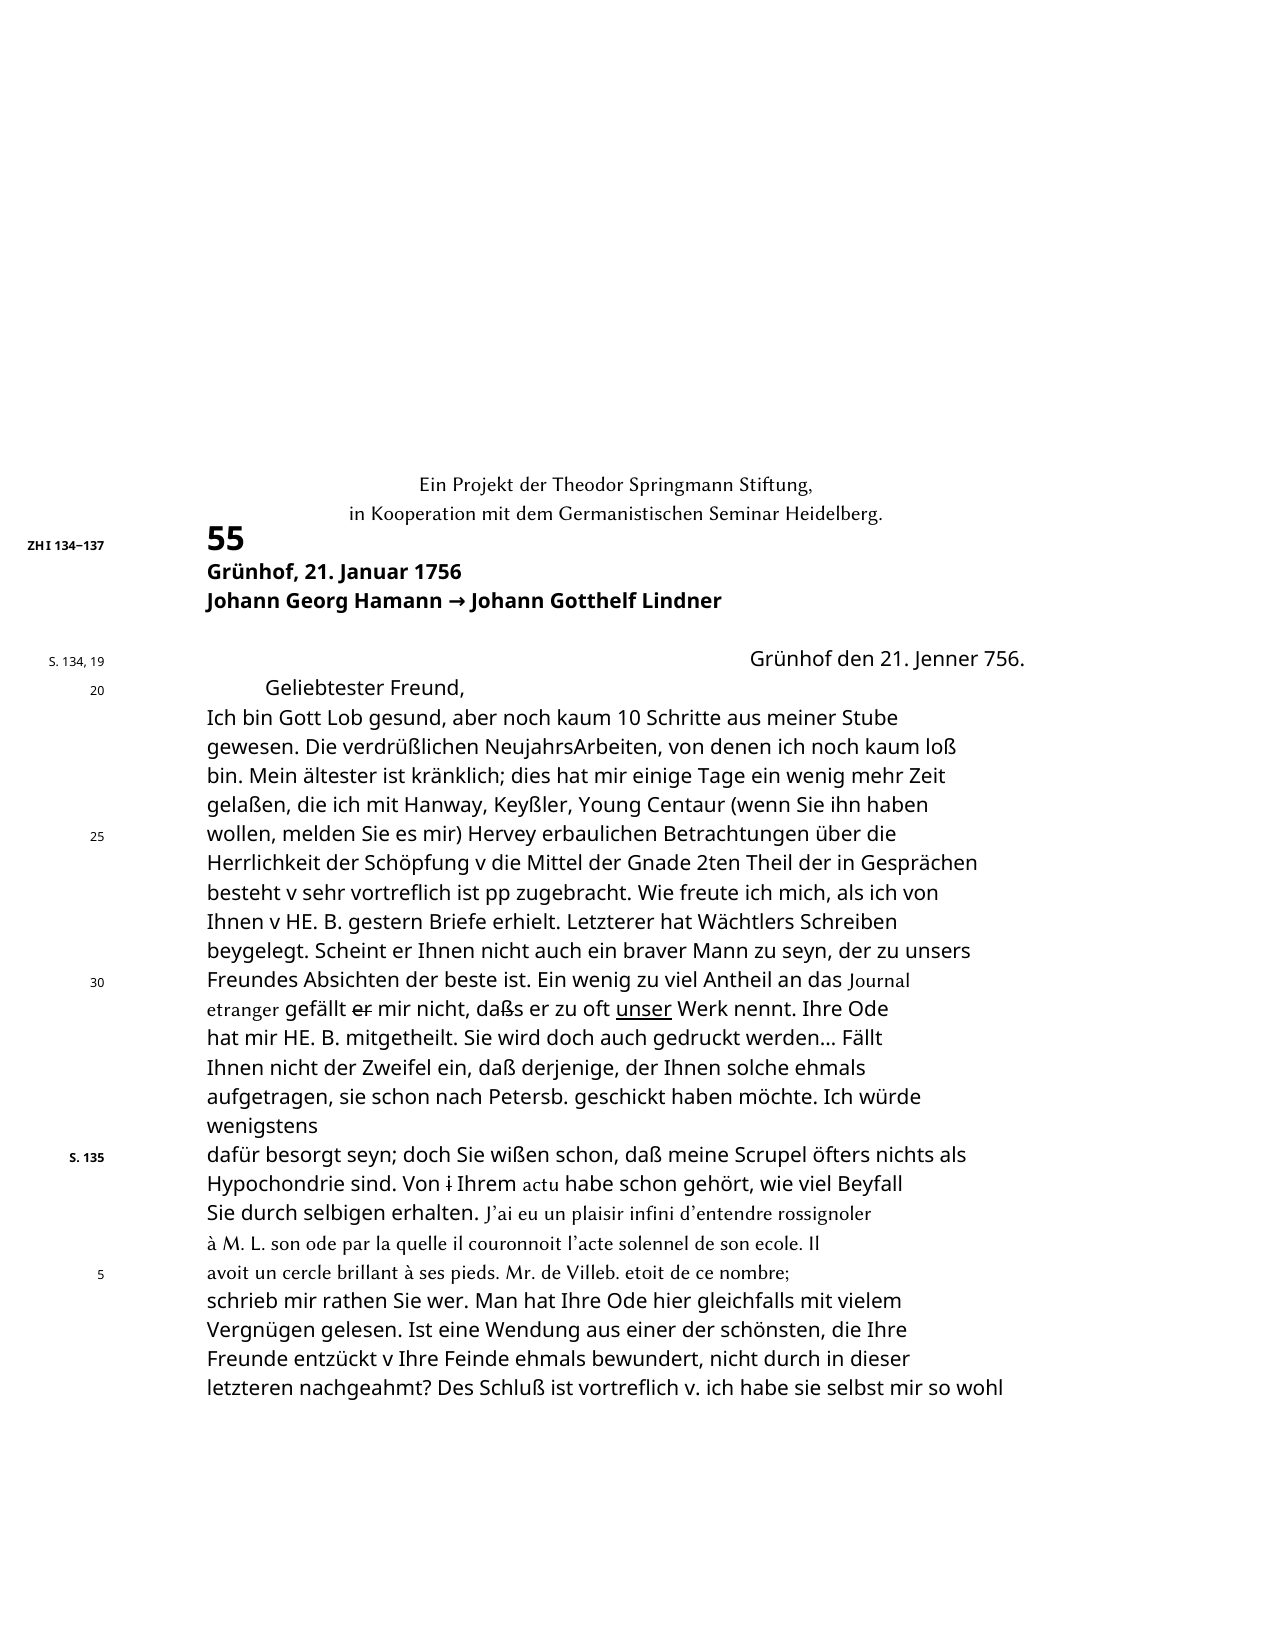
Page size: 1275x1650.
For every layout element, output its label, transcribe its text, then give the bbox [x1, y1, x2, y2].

text Hypochondrie sind. Von i Ihrem actu habe schon gehört, wie viel Beyfall [207, 1168, 1025, 1197]
text schrieb mir rathen Sie wer. Man hat Ihre Ode hier gleichfalls mit vielem [207, 1285, 1025, 1314]
text Freunde entzückt v Ihre Feinde ehmals bewundert, nicht durch in dieser [207, 1343, 1025, 1372]
text Grünhof den 21. Jenner 756. [207, 643, 1025, 672]
text Sie durch selbigen erhalten. J’ai eu un plaisir infini d’entendre rossignoler [207, 1197, 1025, 1227]
text Vergnügen gelesen. Ist eine Wendung aus einer der schönsten, die Ihre [207, 1314, 1025, 1343]
text Geliebtester Freund, [265, 672, 1025, 702]
text wollen, melden Sie es mir) Hervey erbaulichen Betrachtungen über die [207, 818, 1025, 847]
text Ihnen v HE. B. gestern Briefe erhielt. Letzterer hat Wächtlers Schreiben [207, 906, 1025, 935]
text Herrlichkeit der Schöpfung v die Mittel der Gnade 2ten Theil der in Gesprächen [207, 847, 1025, 877]
text 30 [0, 964, 104, 993]
text bin. Mein ältester ist kränklich; dies hat mir einige Tage ein wenig mehr Zeit [207, 760, 1025, 789]
text gelaßen, die ich mit Hanway, Keyßler, Young Centaur (wenn Sie ihn haben [207, 789, 1025, 818]
text gewesen. Die verdrüßlichen NeujahrsArbeiten, von denen ich noch kaum loß [207, 731, 1025, 760]
text 55 [207, 527, 1025, 556]
text à M. L. son ode par la quelle il couronnoit l’acte solennel de son ecole. Il [207, 1227, 1025, 1256]
text Grünhof, 21. Januar 1756 Johann Georg Hamann → Johann Gotthelf Lindner [207, 556, 1025, 643]
text Ihnen nicht der Zweifel ein, daß derjenige, der Ihnen solche ehmals [207, 1052, 1025, 1081]
text aufgetragen, sie schon nach Petersb. geschickt haben möchte. Ich würde wenigstens [207, 1081, 1025, 1139]
text hat mir HE. B. mitgetheilt. Sie wird doch auch gedruckt werden… Fällt [207, 1022, 1025, 1052]
text letzteren nachgeahmt? Des Schluß ist vortreflich v. ich habe sie selbst mir so wohl [207, 1372, 1025, 1402]
text Ein Projekt der Theodor Springmann Stiftung, in Kooperation mit dem Germanistischen Seminar Heidelberg. [207, 468, 1025, 527]
text S. 134, 19 [0, 643, 104, 672]
text 25 [0, 818, 104, 847]
text Ich bin Gott Lob gesund, aber noch kaum 10 Schritte aus meiner Stube [207, 702, 1025, 731]
text beygelegt. Scheint er Ihnen nicht auch ein braver Mann zu seyn, der zu unsers [207, 935, 1025, 964]
text etranger gefällt er mir nicht, daßs er zu oft unser Werk nennt. Ihre Ode [207, 993, 1025, 1022]
text besteht v sehr vortreflich ist pp zugebracht. Wie freute ich mich, als ich von [207, 877, 1025, 906]
text 5 [0, 1256, 104, 1285]
text 20 [0, 672, 104, 702]
text avoit un cercle brillant à ses pieds. Mr. de Villeb. etoit de ce nombre; [207, 1256, 1025, 1285]
text S. 135 [0, 1139, 104, 1168]
text dafür besorgt seyn; doch Sie wißen schon, daß meine Scrupel öfters nichts als [207, 1139, 1025, 1168]
text Freundes Absichten der beste ist. Ein wenig zu viel Antheil an das Journal [207, 964, 1025, 993]
text ZH I 134‒137 [0, 527, 104, 585]
